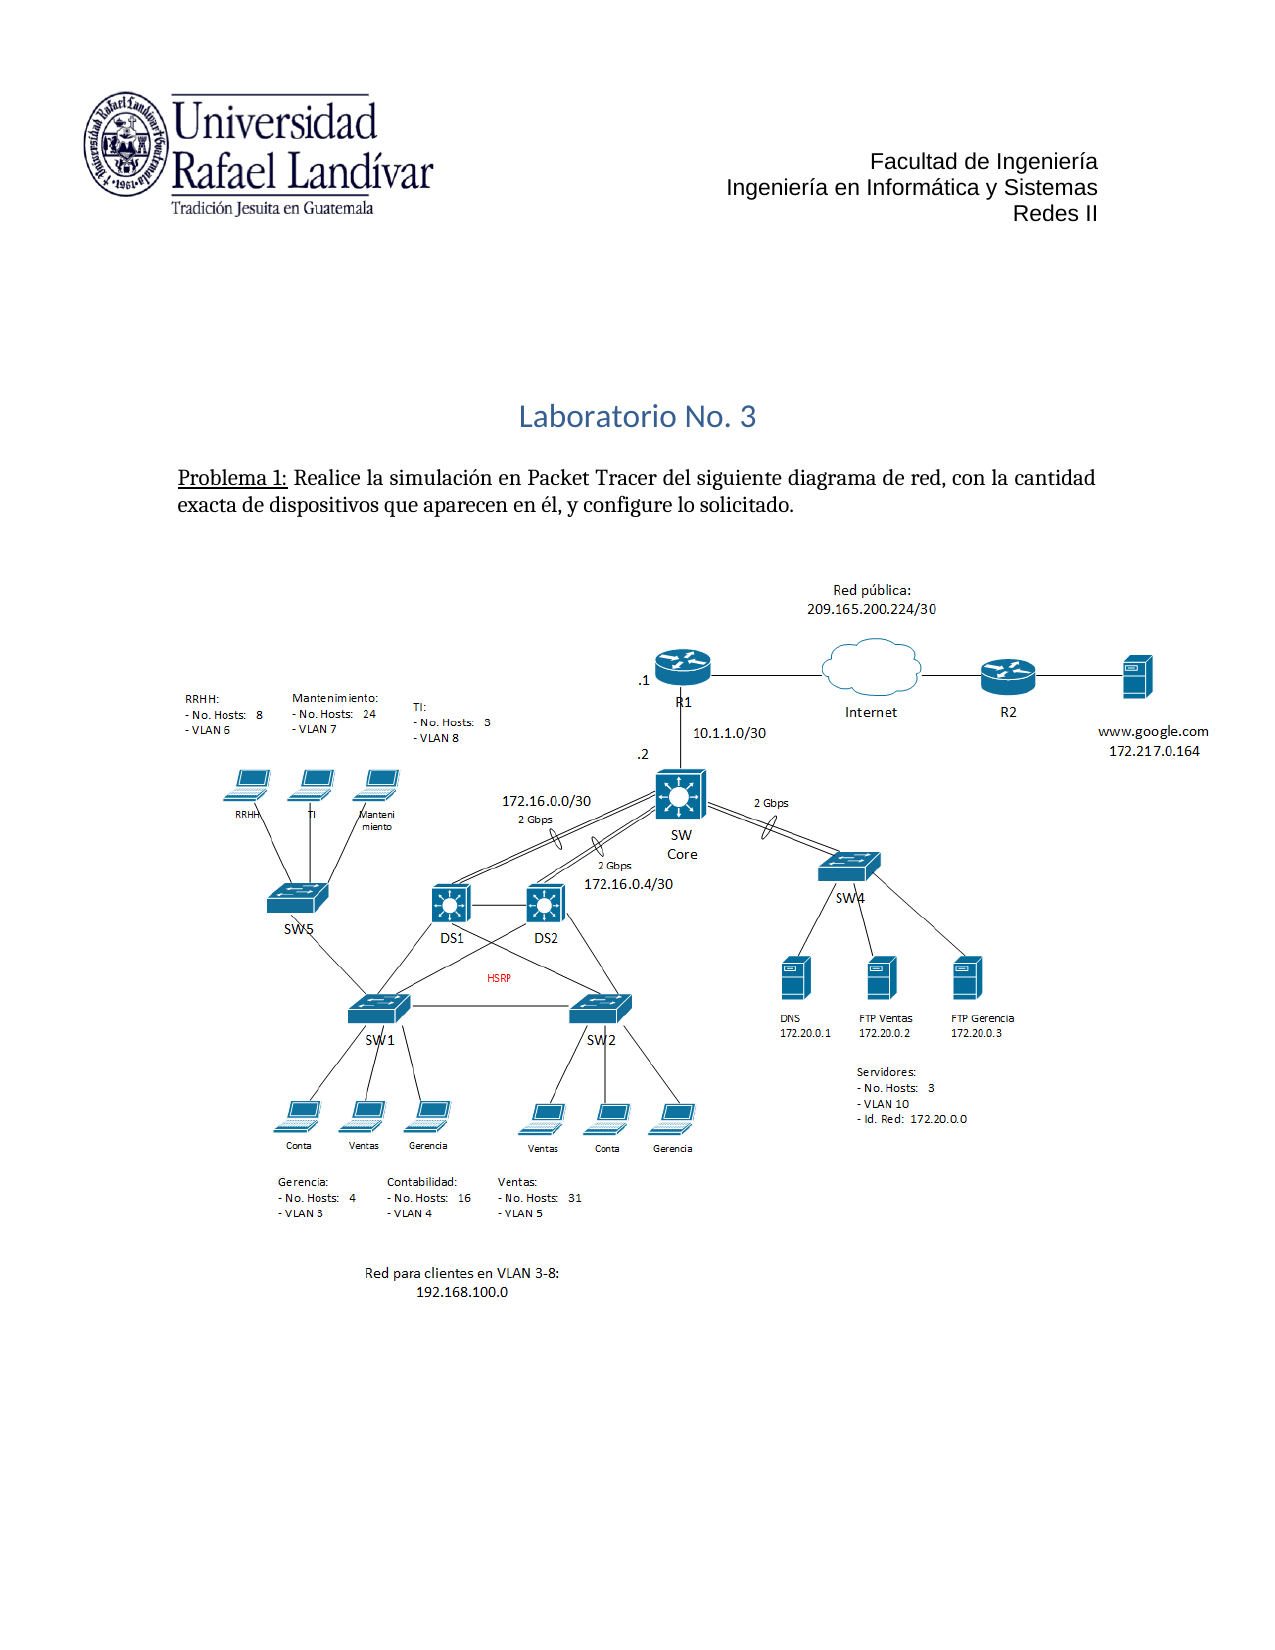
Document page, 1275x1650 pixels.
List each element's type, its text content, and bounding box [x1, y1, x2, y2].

picture [83, 91, 434, 217]
text Facultad de Ingeniería [434, 148, 1098, 174]
picture [177, 575, 1218, 1309]
subtitle Laboratorio No. 3 [177, 396, 1098, 436]
text Problema 1: Realice la simulación en Packet Tracer del siguiente diagrama de red, con la cantidad exacta de dispositivos que aparecen en él, y configure lo solicitado. [177, 465, 1098, 518]
text Ingeniería en Informática y Sistemas [434, 174, 1098, 200]
text Redes II [177, 200, 1098, 227]
